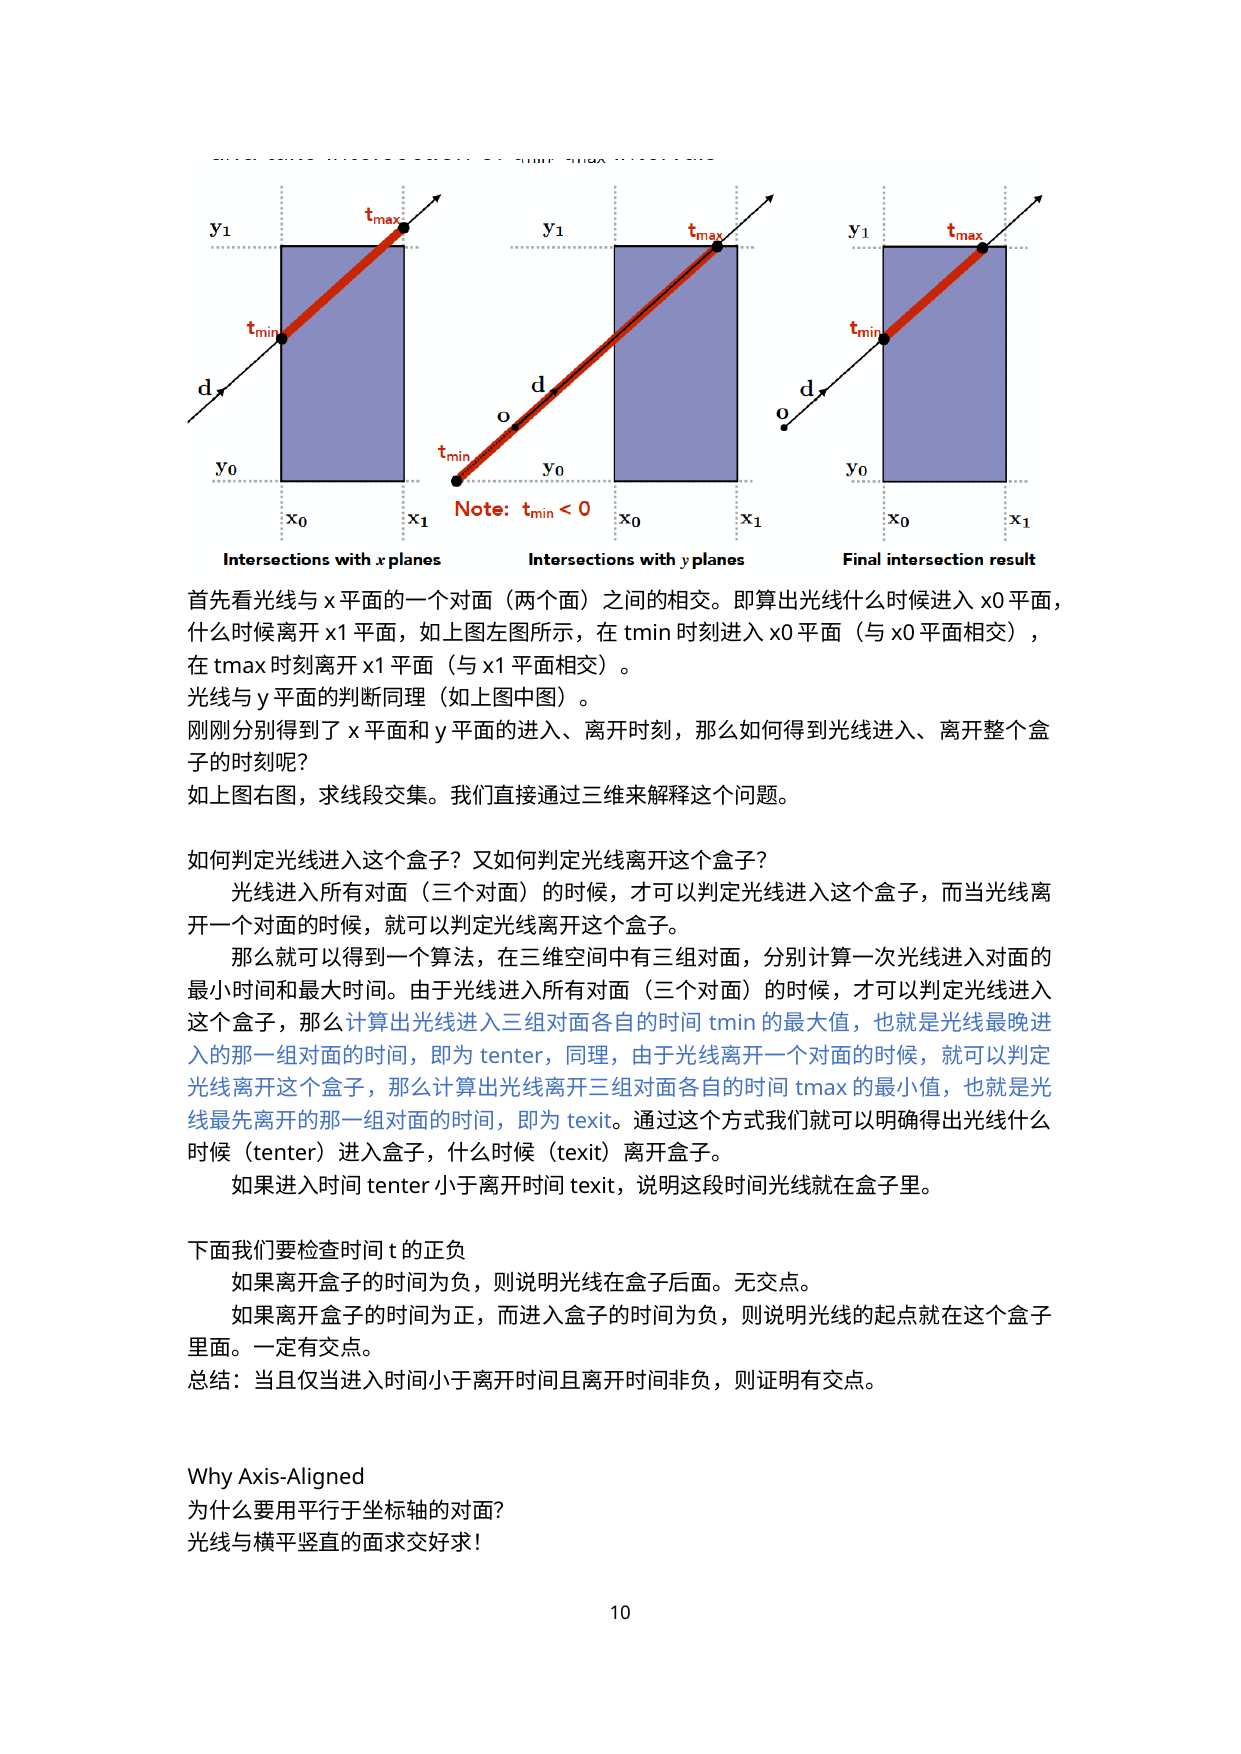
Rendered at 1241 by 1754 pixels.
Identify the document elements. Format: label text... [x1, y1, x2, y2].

text 为什么要用平行于坐标轴的对面？ [187, 1492, 1053, 1525]
text 刚刚分别得到了x平面和y平面的进入、离开时刻，那么如何得到光线进入、离开整个盒子的时刻呢？ [187, 712, 1053, 777]
text 光线进入所有对面（三个对面）的时候，才可以判定光线进入这个盒子，而当光线离开一个对面的时候，就可以判定光线离开这个盒子。 [187, 875, 1053, 940]
text 如果离开盒子的时间为正，而进入盒子的时间为负，则说明光线的起点就在这个盒子里面。一定有交点。 [187, 1297, 1053, 1362]
text 如果进入时间tenter小于离开时间texit，说明这段时间光线就在盒子里。 [187, 1167, 1053, 1200]
text 如上图右图，求线段交集。我们直接通过三维来解释这个问题。 [187, 777, 1053, 810]
text 光线与横平竖直的面求交好求！ [187, 1525, 1053, 1557]
text 总结：当且仅当进入时间小于离开时间且离开时间非负，则证明有交点。 [187, 1362, 1053, 1395]
text 那么就可以得到一个算法，在三维空间中有三组对面，分别计算一次光线进入对面的最小时间和最大时间。由于光线进入所有对面（三个对面）的时候，才可以判定光线进入这个盒子，那么计算出光线进入三组对面各自的时间tmin的最大值，也就是光线最晚进入的那一组对面的时间，即为tenter，同理，由于光线离开一个对面的时候，就可以判定光线离开这个盒子，那么计算出光线离开三组对面各自的时间tmax的最小值，也就是光线最先离开的那一组对面的时间，即为texit。通过这个方式我们就可以明确得出光线什么时候（tenter）进入盒子，什么时候（texit）离开盒子。 [187, 940, 1053, 1167]
text 下面我们要检查时间t的正负 [187, 1232, 1053, 1265]
text 如果离开盒子的时间为负，则说明光线在盒子后面。无交点。 [187, 1265, 1053, 1297]
text Why Axis-Aligned [187, 1460, 1053, 1492]
text 首先看光线与x平面的一个对面（两个面）之间的相交。即算出光线什么时候进入x0平面，什么时候离开x1平面，如上图左图所示，在tmin时刻进入x0平面（与x0平面相交），在tmax时刻离开x1平面（与x1平面相交）。 [187, 582, 1053, 680]
text 光线与y平面的判断同理（如上图中图）。 [187, 680, 1053, 712]
text 如何判定光线进入这个盒子？又如何判定光线离开这个盒子？ [187, 842, 1053, 875]
picture [187, 159, 1053, 576]
